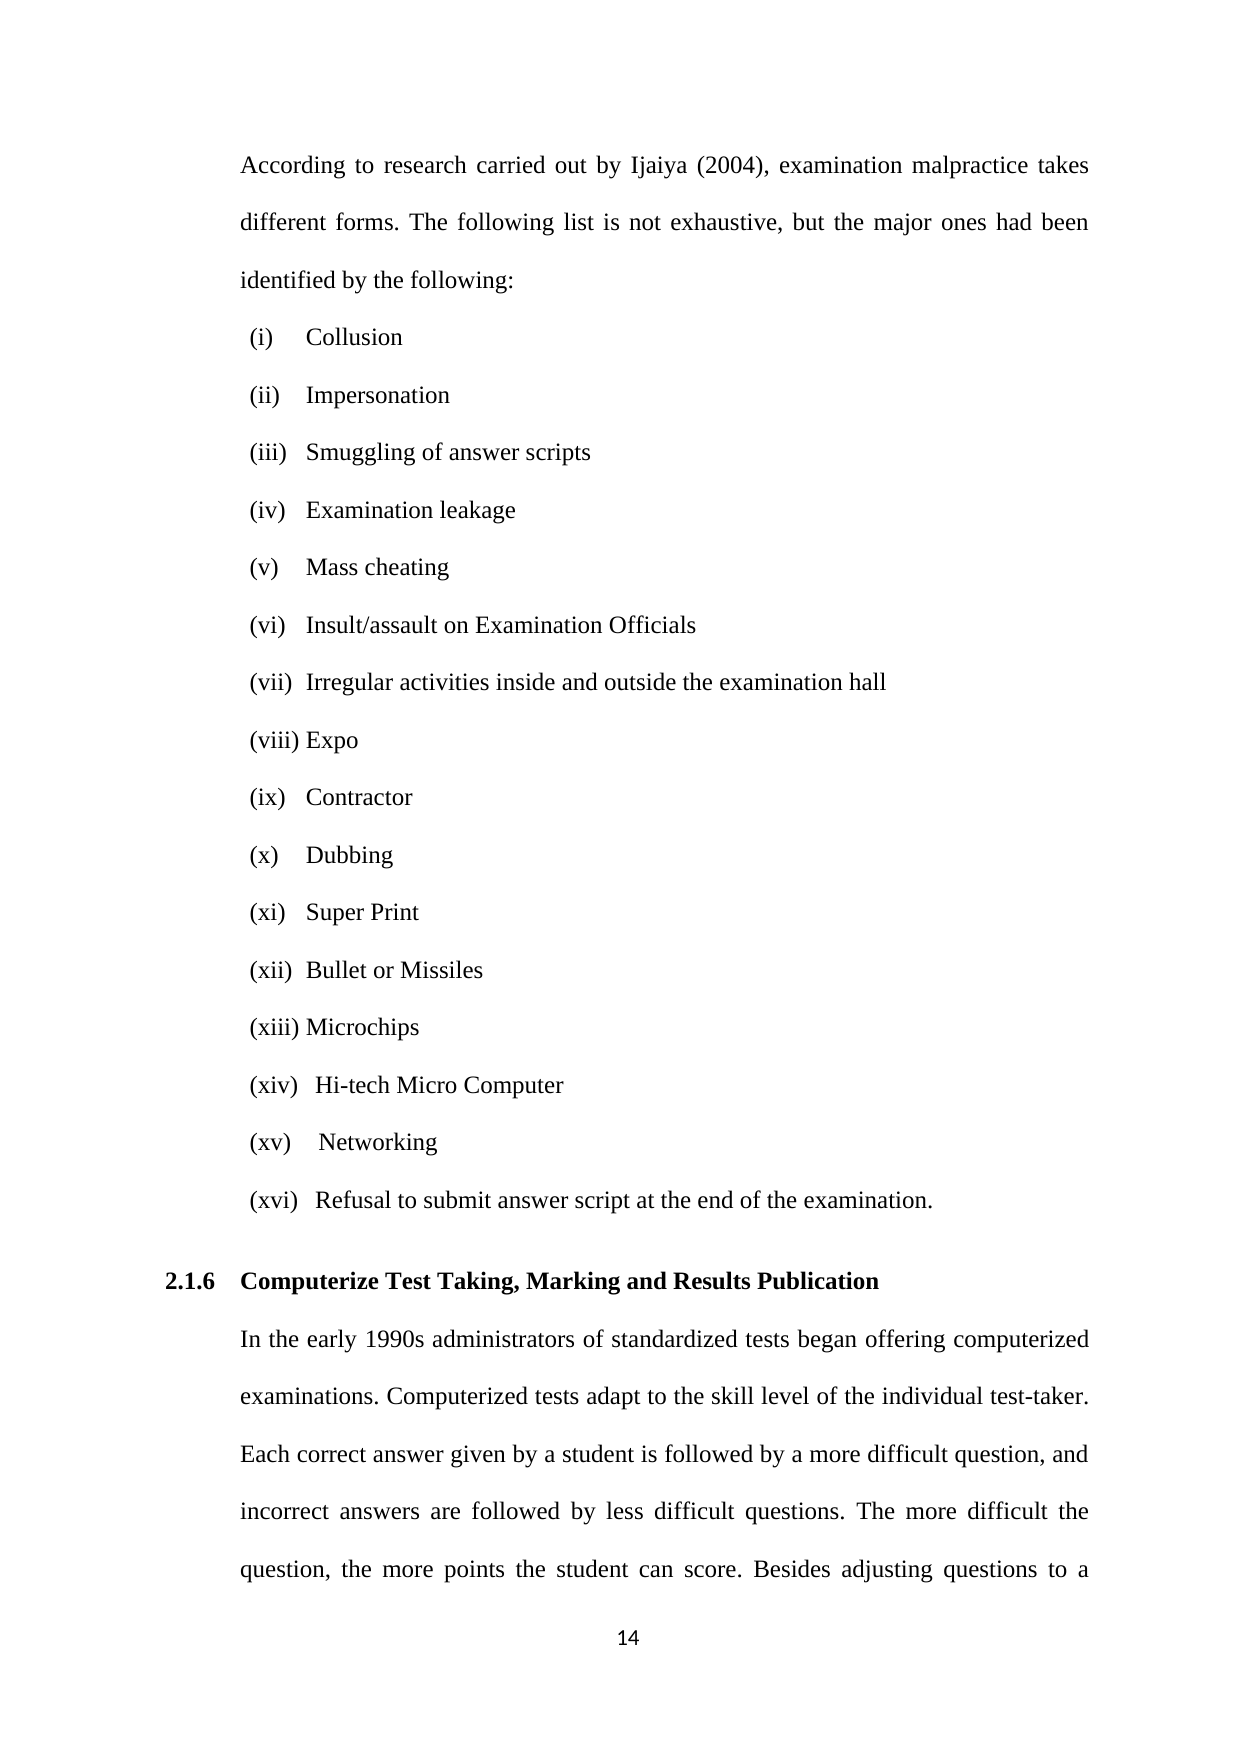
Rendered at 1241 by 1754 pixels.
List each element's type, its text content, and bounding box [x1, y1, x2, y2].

list Bullet or Missiles [249, 955, 1090, 984]
list Expo [249, 725, 1090, 754]
list Refusal to submit answer script at the end of the examination. [249, 1185, 1090, 1214]
list Hi-tech Micro Computer [249, 1070, 1090, 1099]
text According to research carried out by Ijaiya (2004), examination malpractice takes different forms. The following list is not exhaustive, but the major ones had been identified by the following: [240, 150, 1090, 294]
list Networking [249, 1127, 1090, 1156]
list Examination leakage [249, 495, 1090, 524]
text 2.1.6 Computerize Test Taking, Marking and Results Publication [165, 1266, 1090, 1295]
list Smuggling of answer scripts [249, 437, 1090, 466]
list Contractor [249, 782, 1090, 811]
list Collusion [249, 322, 1090, 351]
list Mass cheating [249, 552, 1090, 581]
list Dubbing [249, 840, 1090, 869]
list Microchips [249, 1012, 1090, 1041]
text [240, 1324, 1090, 1583]
list Impersonation [249, 380, 1090, 409]
list Insult/assault on Examination Officials [249, 610, 1090, 639]
list Super Print [249, 897, 1090, 926]
list Irregular activities inside and outside the examination hall [249, 667, 1090, 696]
